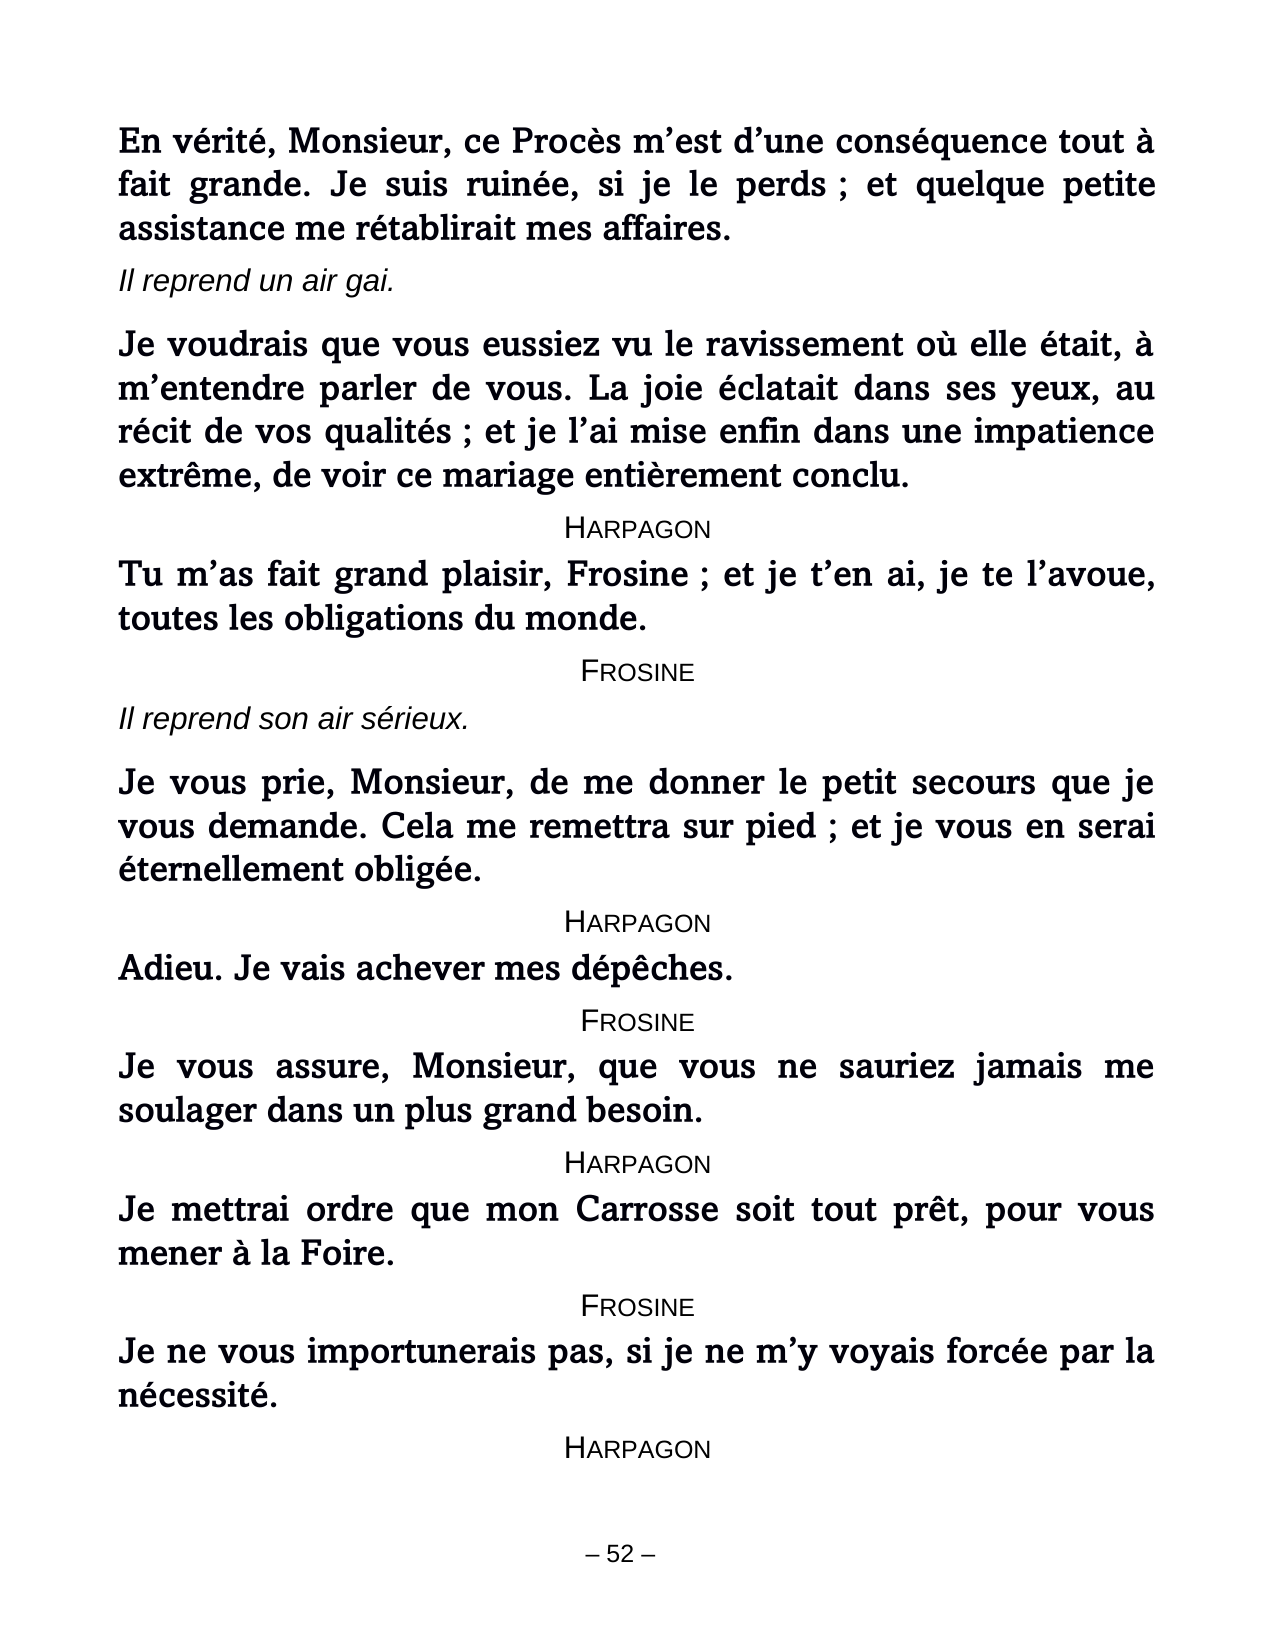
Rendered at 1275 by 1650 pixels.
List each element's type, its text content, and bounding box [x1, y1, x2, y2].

text Harpagon [118, 509, 1157, 545]
text Frosine [118, 1287, 1157, 1323]
text Harpagon [118, 1144, 1157, 1180]
text Je ne vous importunerais pas, si je ne m’y voyais forcée par la nécessité. [118, 1329, 1157, 1417]
text En vérité, Monsieur, ce Procès m’est d’une conséquence tout à fait grande. Je suis ruinée, si je le perds ; et quelque petite assistance me rétablirait mes affaires. [118, 118, 1157, 250]
text Il reprend un air gai. [118, 262, 1157, 298]
text Harpagon [118, 903, 1157, 939]
text Je voudrais que vous eussiez vu le ravissement où elle était, à m’entendre parler de vous. La joie éclatait dans ses yeux, au récit de vos qualités ; et je l’ai mise enfin dans une impatience extrême, de voir ce mariage entièrement conclu. [118, 321, 1157, 497]
text Je vous assure, Monsieur, que vous ne sauriez jamais me soulager dans un plus grand besoin. [118, 1044, 1157, 1132]
text Je vous prie, Monsieur, de me donner le petit secours que je vous demande. Cela me remettra sur pied ; et je vous en serai éternellement obligée. [118, 759, 1157, 891]
text Adieu. Je vais achever mes dépêches. [118, 946, 1157, 989]
text Je mettrai ordre que mon Carrosse soit tout prêt, pour vous mener à la Foire. [118, 1186, 1157, 1274]
text Il reprend son air sérieux. [118, 700, 1157, 736]
text Harpagon [118, 1429, 1157, 1465]
text Frosine [118, 652, 1157, 688]
text Tu m’as fait grand plaisir, Frosine ; et je t’en ai, je te l’avoue, toutes les obligations du monde. [118, 551, 1157, 639]
text Frosine [118, 1002, 1157, 1038]
